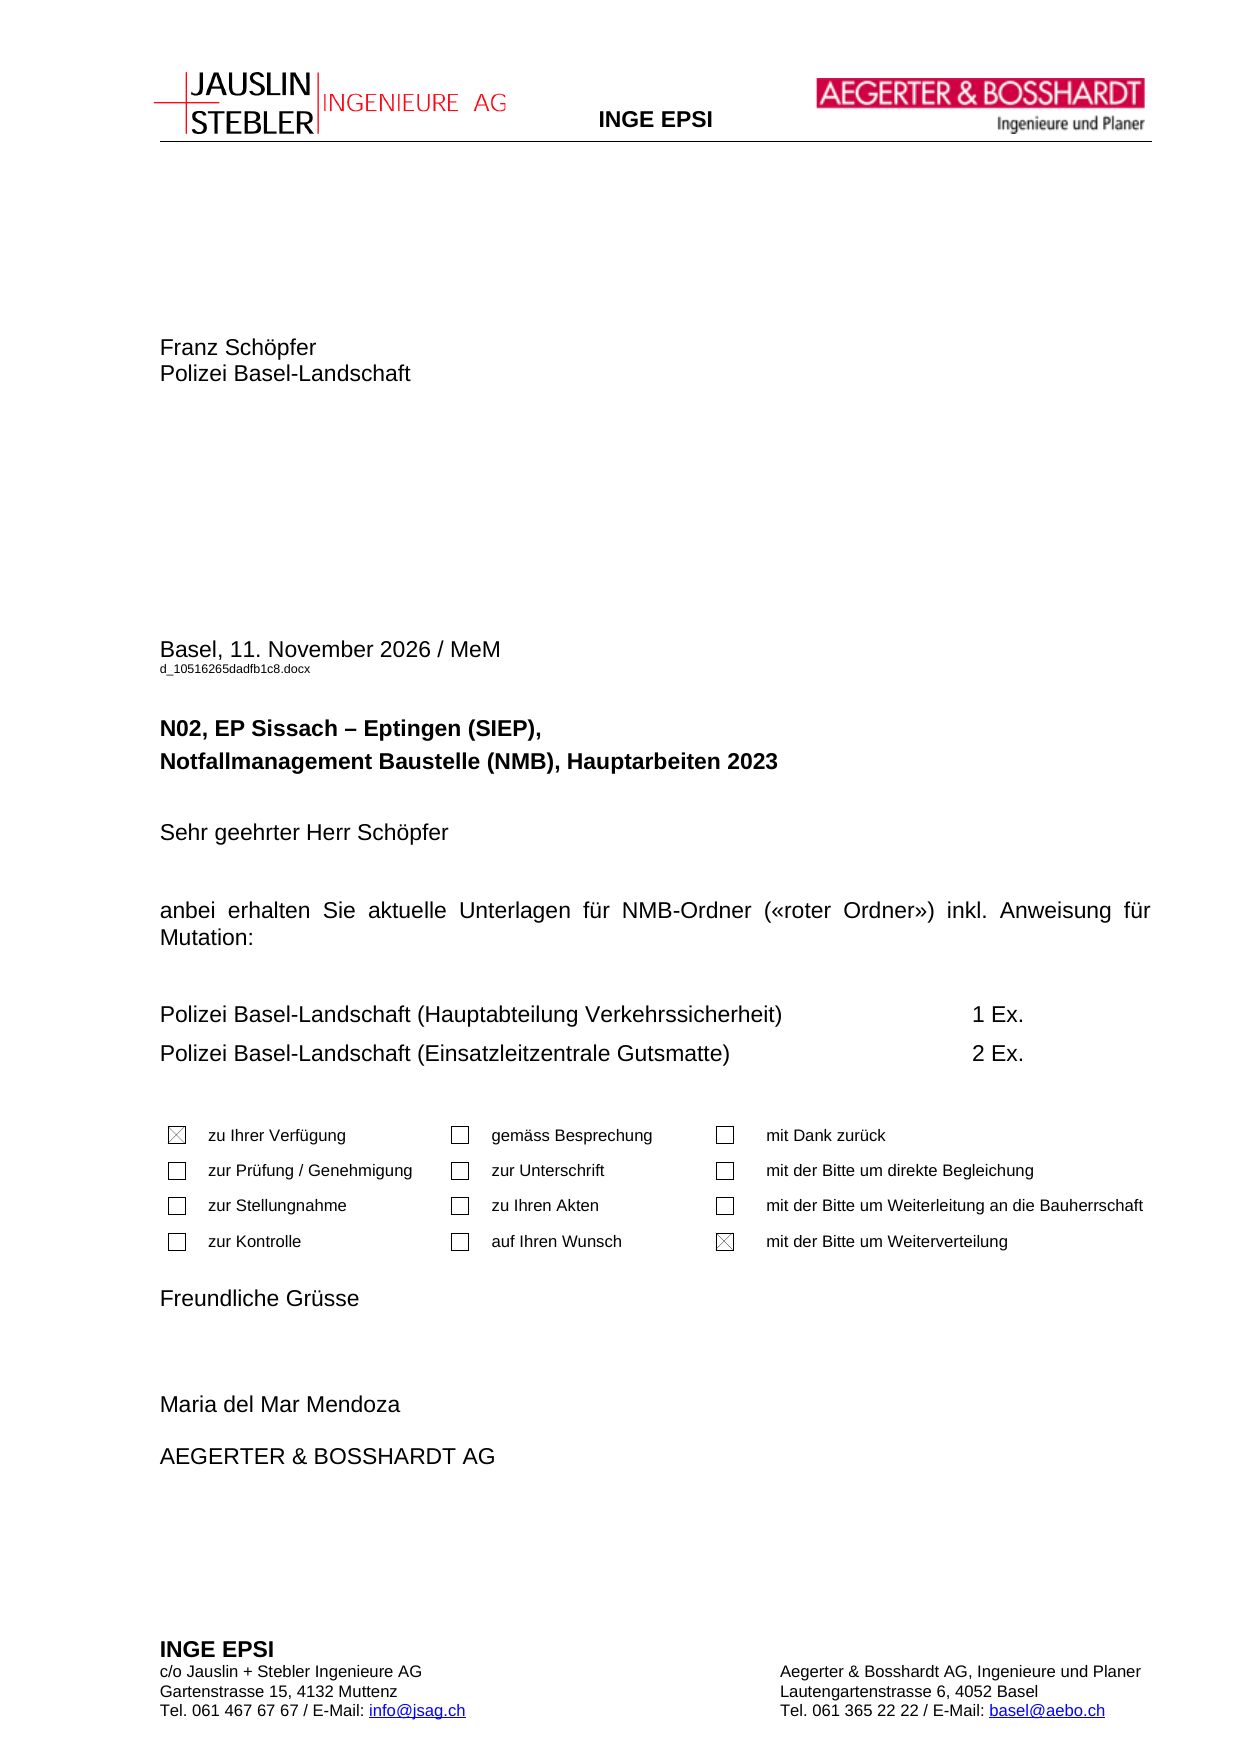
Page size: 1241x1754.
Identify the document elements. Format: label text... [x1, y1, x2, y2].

text Notfallmanagement Baustelle (NMB), Hauptarbeiten 2023 [159, 748, 1152, 774]
text 9246_LS_KAPO BL_Schöpfer_NMB 2023_MeM_20230119.docx [159, 662, 1152, 676]
table_cell [443, 1224, 477, 1259]
table_cell [707, 1188, 751, 1223]
text N02, EP Sissach – Eptingen (SIEP), [159, 715, 1152, 742]
table_header gemäss Besprechung [477, 1117, 707, 1153]
table_cell zur Unterschrift [477, 1153, 707, 1188]
table_cell [443, 1153, 477, 1188]
table_cell zur Prüfung / Genehmigung [193, 1153, 443, 1188]
picture [816, 78, 1145, 134]
text Freundliche Grüsse [159, 1285, 1152, 1312]
text Polizei Basel-Landschaft (Hauptabteilung Verkehrssicherheit) 1 Ex. [159, 1001, 1152, 1027]
table_cell zu Ihren Akten [477, 1188, 707, 1223]
table_cell [443, 1188, 477, 1223]
text Sehr geehrter Herr Schöpfer [159, 819, 1152, 846]
table_cell [160, 1224, 193, 1259]
table_cell auf Ihren Wunsch [477, 1224, 707, 1259]
table_cell [160, 1188, 193, 1223]
text Maria del Mar Mendoza [159, 1391, 1152, 1417]
picture [153, 72, 506, 134]
text Polizei Basel-Landschaft (Einsatzleitzentrale Gutsmatte) 2 Ex. [159, 1040, 1152, 1066]
table_header [160, 1117, 193, 1153]
table_cell [707, 1153, 751, 1188]
table_cell zur Stellungnahme [193, 1188, 443, 1223]
table_cell [707, 1224, 751, 1259]
text Basel, 19. Januar 2023 / MeM [159, 636, 1152, 662]
table_cell mit der Bitte um Weiterverteilung [751, 1224, 1163, 1259]
table_header mit Dank zurück [751, 1117, 1163, 1153]
table_header zu Ihrer Verfügung [193, 1117, 443, 1153]
table_cell mit der Bitte um direkte Begleichung [751, 1153, 1163, 1188]
text anbei erhalten Sie aktuelle Unterlagen für NMB-Ordner («roter Ordner») inkl. Anweisung für Mutation: [159, 897, 1152, 950]
text AEGERTER & BOSSHARDT AG [159, 1443, 1152, 1470]
table_cell zur Kontrolle [193, 1224, 443, 1259]
table_cell [160, 1153, 193, 1188]
table_cell mit der Bitte um Weiterleitung an die Bauherrschaft [751, 1188, 1163, 1223]
table_header [707, 1117, 751, 1153]
table_header [443, 1117, 477, 1153]
table_header Franz Schöpfer Polizei Basel-Landschaft [152, 308, 654, 508]
